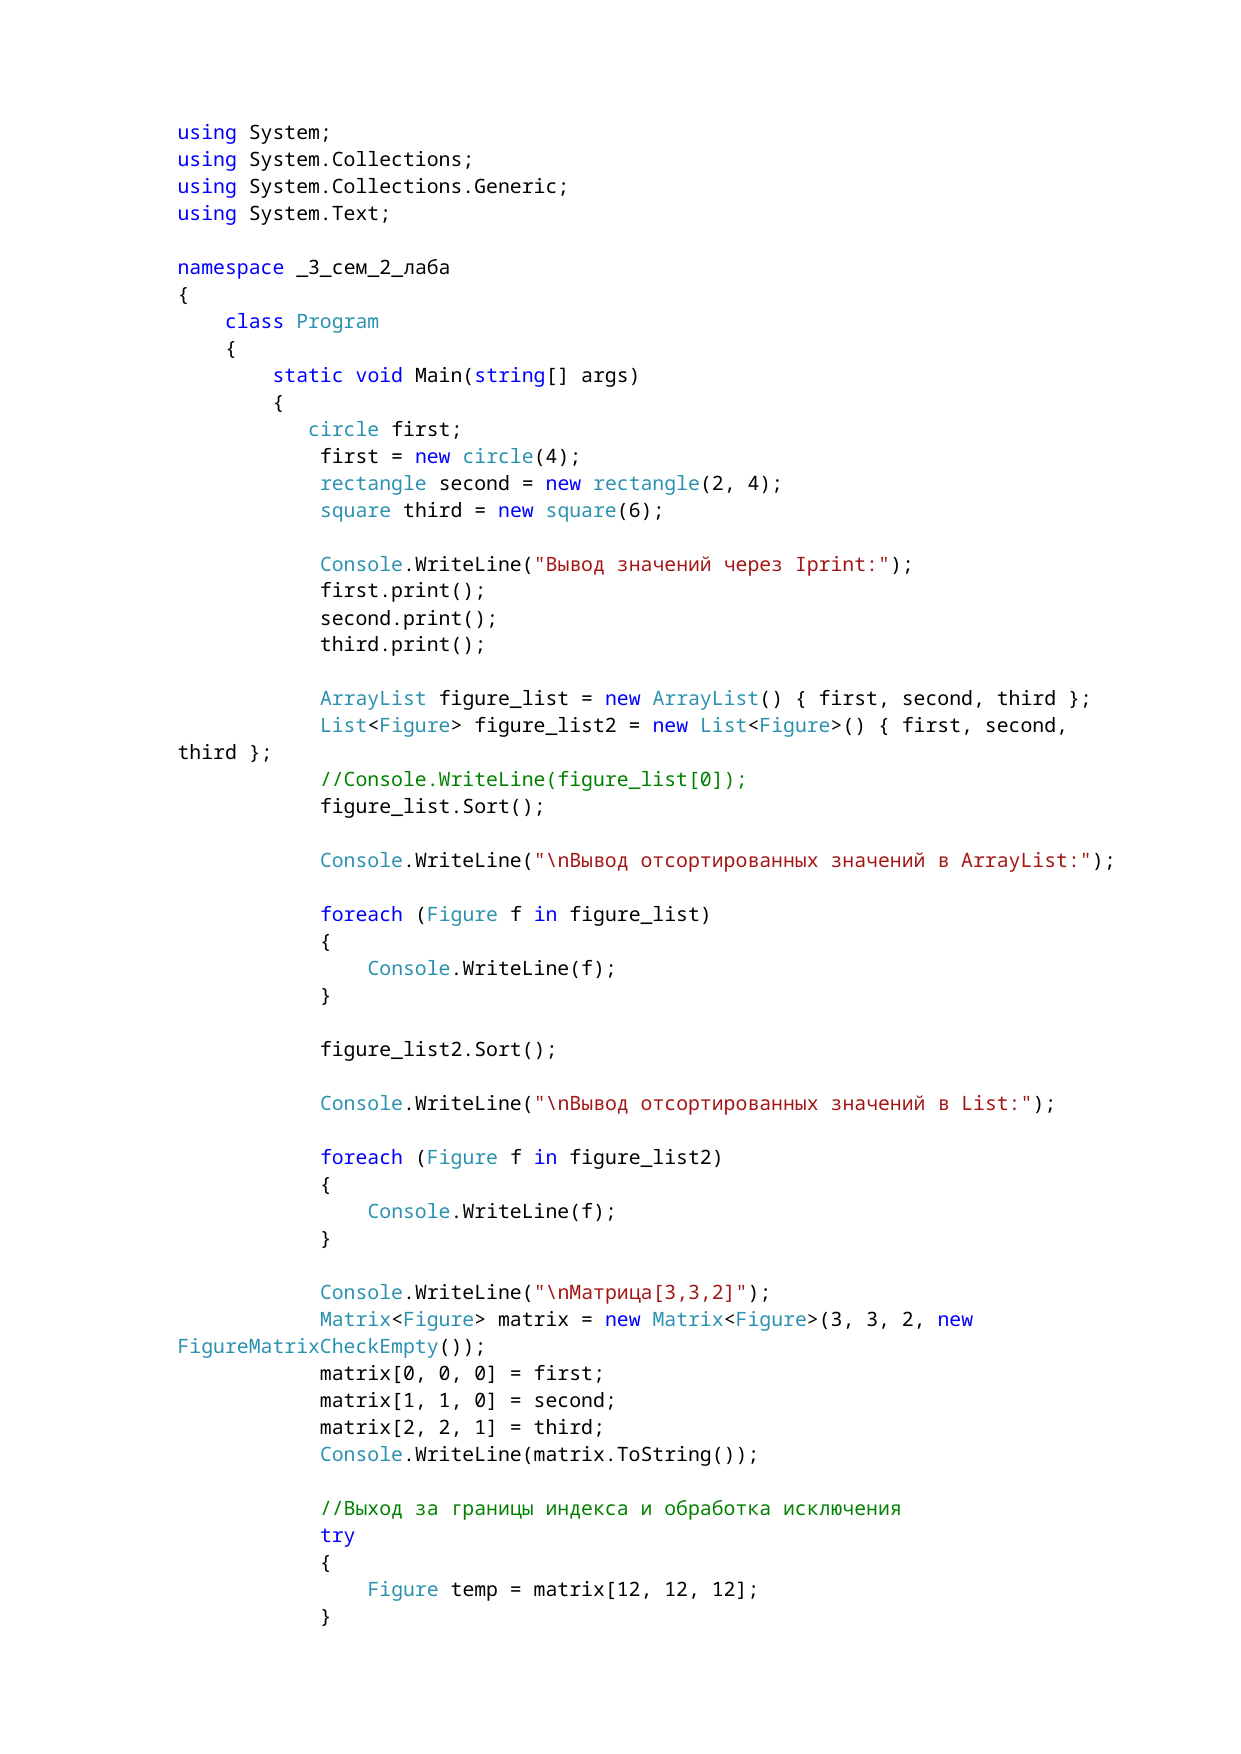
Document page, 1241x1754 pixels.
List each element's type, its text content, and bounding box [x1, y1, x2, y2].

text { [177, 280, 1152, 307]
text Console.WriteLine("\nВывод отсортированных значений в ArrayList:"); [177, 847, 1152, 873]
text first = new circle(4); [177, 442, 1152, 469]
text Console.WriteLine("\nМатрица[3,3,2]"); [177, 1278, 1152, 1305]
text class Program [177, 307, 1152, 334]
text try [177, 1521, 1152, 1548]
text rectangle second = new rectangle(2, 4); [177, 469, 1152, 496]
text //Выход за границы индекса и обработка исключения [177, 1494, 1152, 1521]
text using System.Text; [177, 199, 1152, 226]
text } [177, 1602, 1152, 1629]
text figure_list2.Sort(); [177, 1035, 1152, 1062]
text foreach (Figure f in figure_list2) [177, 1143, 1152, 1170]
text { [177, 1548, 1152, 1575]
text { [177, 927, 1152, 954]
text foreach (Figure f in figure_list) [177, 901, 1152, 927]
text matrix[0, 0, 0] = first; [177, 1359, 1152, 1386]
text { [177, 1170, 1152, 1197]
text static void Main(string[] args) [177, 361, 1152, 388]
text Console.WriteLine(matrix.ToString()); [177, 1440, 1152, 1467]
text first.print(); [177, 577, 1152, 604]
text Console.WriteLine(f); [177, 954, 1152, 981]
text { [177, 334, 1152, 361]
text using System.Collections; [177, 145, 1152, 172]
text namespace _3_сем_2_лаба [177, 253, 1152, 280]
text ArrayList figure_list = new ArrayList() { first, second, third }; [177, 685, 1152, 712]
text Console.WriteLine("Вывод значений через Iprint:"); [177, 550, 1152, 577]
text Figure temp = matrix[12, 12, 12]; [177, 1575, 1152, 1602]
text figure_list.Sort(); [177, 793, 1152, 819]
text matrix[1, 1, 0] = second; [177, 1386, 1152, 1413]
text using System.Collections.Generic; [177, 172, 1152, 199]
text square third = new square(6); [177, 496, 1152, 523]
text Matrix<Figure> matrix = new Matrix<Figure>(3, 3, 2, new FigureMatrixCheckEmpty()); [177, 1305, 1152, 1359]
text matrix[2, 2, 1] = third; [177, 1413, 1152, 1440]
text List<Figure> figure_list2 = new List<Figure>() { first, second, third }; [177, 712, 1152, 766]
text using System; [177, 118, 1152, 145]
text Console.WriteLine(f); [177, 1197, 1152, 1224]
text third.print(); [177, 631, 1152, 658]
text Console.WriteLine("\nВывод отсортированных значений в List:"); [177, 1089, 1152, 1116]
text { [177, 388, 1152, 415]
text } [177, 981, 1152, 1008]
text //Console.WriteLine(figure_list[0]); [177, 766, 1152, 793]
text second.print(); [177, 604, 1152, 631]
text circle first; [177, 415, 1152, 442]
text } [177, 1224, 1152, 1251]
